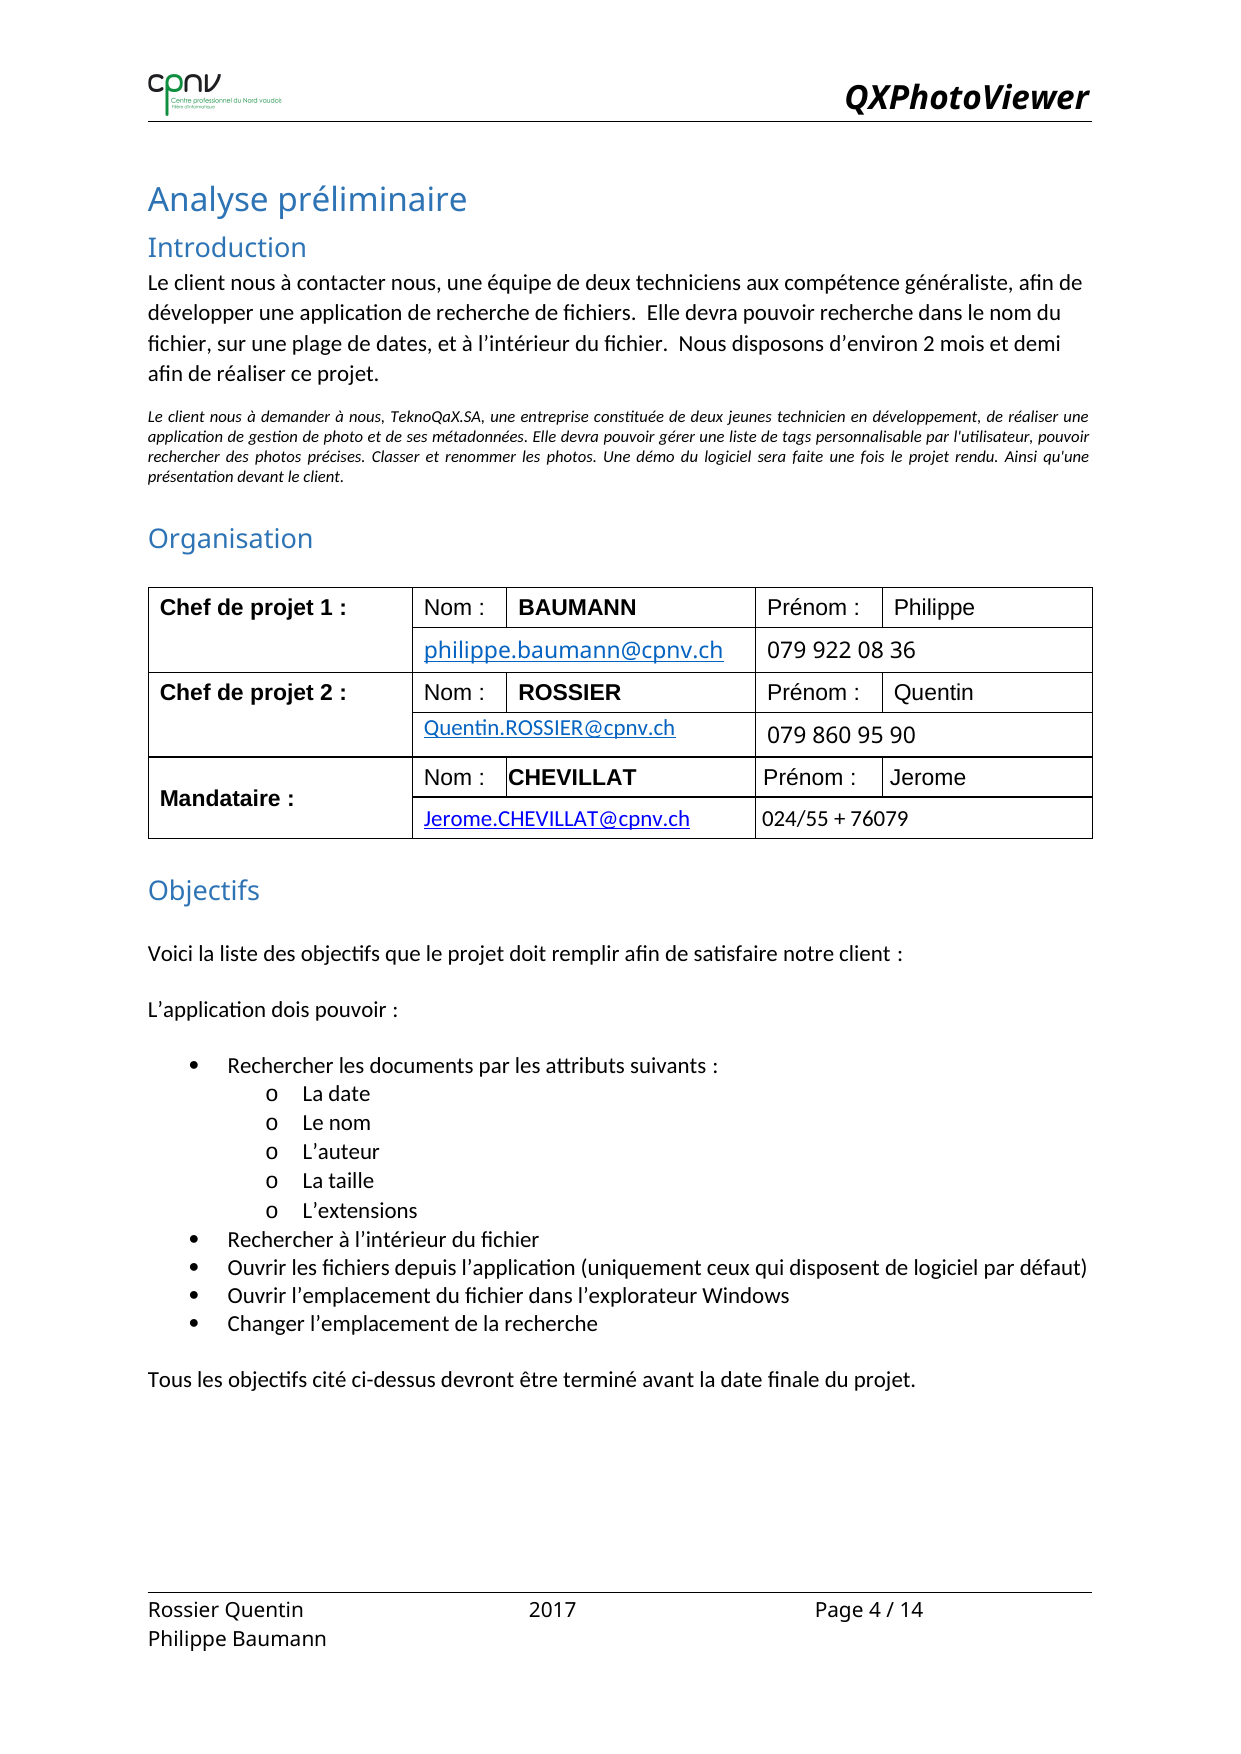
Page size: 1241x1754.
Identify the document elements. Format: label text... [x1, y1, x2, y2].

list L’extensions [265, 1196, 1092, 1225]
list Le nom [265, 1108, 1092, 1137]
table_cell philippe.baumann@cpnv.ch [413, 628, 755, 672]
subtitle Analyse préliminaire [148, 175, 1092, 221]
text Le client nous à contacter nous, une équipe de deux techniciens aux compétence généraliste, afin de développer une application de recherche de fichiers. Elle devra pouvoir recherche dans le nom du fichier, sur une plage de dates, et à l’intérieur du fichier. Nous disposons d’environ 2 mois et demi afin de réaliser ce projet. [148, 268, 1092, 387]
table_cell Prénom : [756, 758, 882, 796]
table_cell Jerome [883, 758, 1092, 796]
text L’application dois pouvoir : [148, 995, 1092, 1023]
list La taille [265, 1167, 1092, 1196]
table_cell Quentin [883, 673, 1092, 712]
table_header Chef de projet 1 : [149, 588, 412, 672]
table_cell 024/55 + 76079 [756, 798, 1092, 838]
subtitle Introduction [148, 228, 1092, 265]
subtitle Objectifs [148, 871, 1092, 908]
table_header Philippe [883, 588, 1092, 627]
table_cell Jerome.CHEVILLAT@cpnv.ch [413, 798, 755, 838]
text Le client nous à demander à nous, TeknoQaX.SA, une entreprise constituée de deux jeunes technicien en développement, de réaliser une application de gestion de photo et de ses métadonnées. Elle devra pouvoir gérer une liste de tags personnalisable par l'utilisateur, pouvoir rechercher des photos précises. Classer et renommer les photos. Une démo du logiciel sera faite une fois le projet rendu. Ainsi qu'une présentation devant le client. [148, 406, 1092, 487]
table_cell Quentin.ROSSIER@cpnv.ch [413, 713, 755, 756]
table_cell Rossier [507, 673, 755, 712]
list L’auteur [265, 1137, 1092, 1167]
table_cell Nom : [413, 758, 506, 796]
table_cell CHEVILLAT [507, 758, 755, 796]
table_cell Prénom : [756, 673, 882, 712]
list La date [265, 1079, 1092, 1108]
text Tous les objectifs cité ci-dessus devront être terminé avant la date finale du projet. [148, 1365, 1092, 1393]
table_header Nom : [413, 588, 506, 627]
list Ouvrir les fichiers depuis l’application (uniquement ceux qui disposent de logiciel par défaut) [190, 1253, 1092, 1281]
table_cell Chef de projet 2 : [149, 673, 412, 756]
table_cell Mandataire : [149, 758, 412, 838]
picture [148, 74, 282, 116]
table_cell Nom : [413, 673, 506, 712]
text Voici la liste des objectifs que le projet doit remplir afin de satisfaire notre client : [148, 939, 1092, 967]
table_cell 079 922 08 36 [756, 628, 1092, 672]
list Ouvrir l’emplacement du fichier dans l’explorateur Windows [190, 1281, 1092, 1309]
table_cell 079 860 95 90 [756, 713, 1092, 756]
table_header Prénom : [756, 588, 882, 627]
list Rechercher à l’intérieur du fichier [190, 1225, 1092, 1253]
list Changer l’emplacement de la recherche [190, 1309, 1092, 1337]
table_header Baumann [507, 588, 755, 627]
list Rechercher les documents par les attributs suivants : [190, 1051, 1092, 1079]
subtitle Organisation [148, 519, 1092, 556]
